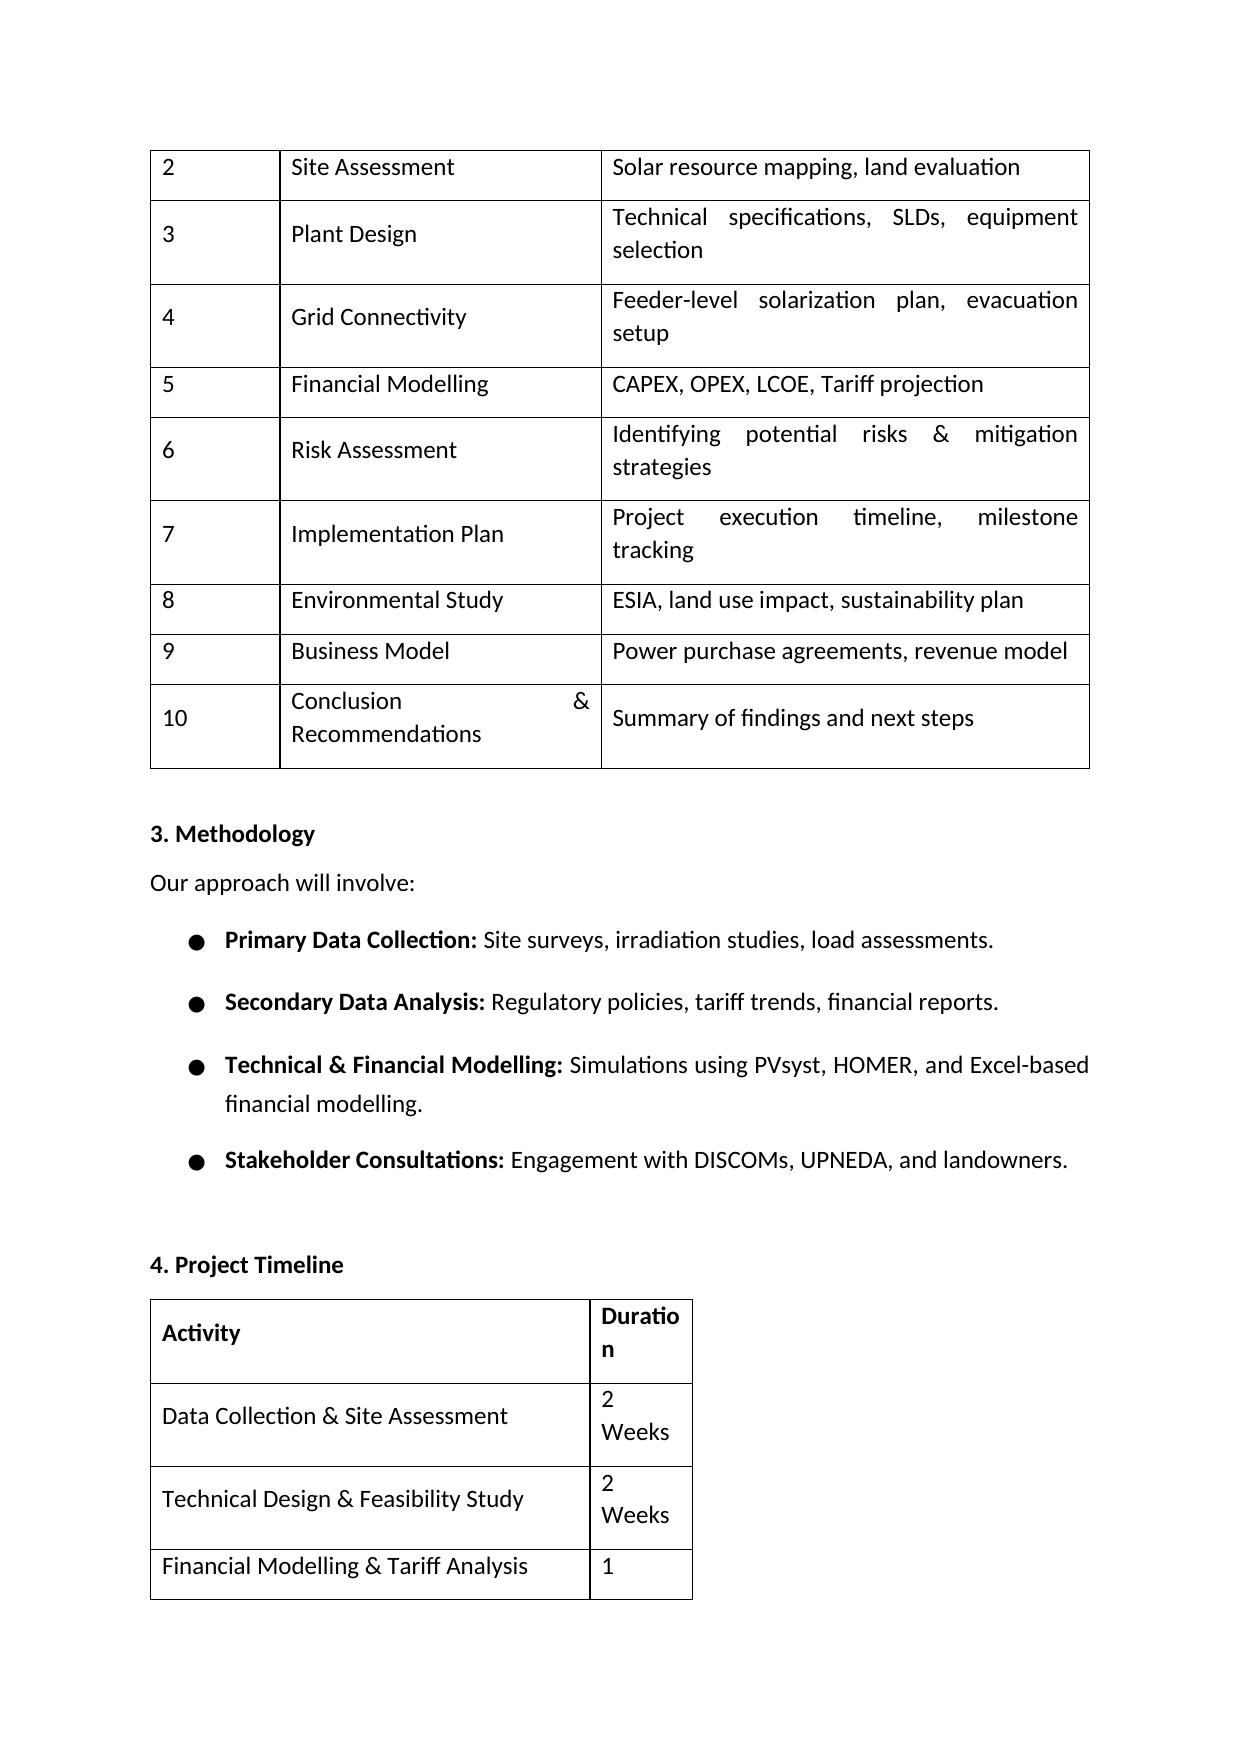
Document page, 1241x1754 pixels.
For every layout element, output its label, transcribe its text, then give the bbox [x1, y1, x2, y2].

table_cell 4 [151, 285, 279, 367]
table_cell Implementation Plan [281, 501, 601, 583]
table_cell Risk Assessment [281, 418, 601, 500]
list Secondary Data Analysis: Regulatory policies, tariff trends, financial reports. [187, 980, 1090, 1023]
table_cell Solar resource mapping, land evaluation [602, 151, 1089, 200]
table_cell 3 [151, 201, 279, 283]
table_cell 5 [151, 368, 279, 417]
table_cell Grid Connectivity [281, 285, 601, 367]
table_cell Financial Modelling [281, 368, 601, 417]
table_cell 7 [151, 501, 279, 583]
table_cell Power purchase agreements, revenue model [602, 635, 1089, 684]
table_cell Project execution timeline, milestone tracking [602, 501, 1089, 583]
list Technical & Financial Modelling: Simulations using PVsyst, HOMER, and Excel-based financial modelling. [187, 1043, 1090, 1118]
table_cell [151, 1550, 589, 1599]
list Stakeholder Consultations: Engagement with DISCOMs, UPNEDA, and landowners. [187, 1137, 1090, 1180]
list Primary Data Collection: Site surveys, irradiation studies, load assessments. [187, 917, 1090, 960]
table_cell CAPEX, OPEX, LCOE, Tariff projection [602, 368, 1089, 417]
table_cell Feeder-level solarization plan, evacuation setup [602, 285, 1089, 367]
table_cell ESIA, land use impact, sustainability plan [602, 585, 1089, 634]
table_cell 6 [151, 418, 279, 500]
table_header Activity [151, 1300, 589, 1382]
table_cell 8 [151, 585, 279, 634]
table_cell Business Model [281, 635, 601, 684]
table_cell Plant Design [281, 201, 601, 283]
table_cell 1 Weeks [591, 1550, 692, 1599]
table_cell Site Assessment [281, 151, 601, 200]
text 4. Project Timeline [150, 1249, 1090, 1280]
table_cell Summary of findings and next steps [602, 685, 1089, 767]
text Our approach will involve: [150, 868, 1090, 898]
table_cell 2 Weeks [591, 1467, 692, 1549]
table_cell Identifying potential risks & mitigation strategies [602, 418, 1089, 500]
table_cell 2 [151, 151, 279, 200]
table_cell Conclusion & Recommendations [281, 685, 601, 767]
table_header Duration [591, 1300, 692, 1382]
table_cell Technical Design & Feasibility Study [151, 1467, 589, 1549]
table_cell Environmental Study [281, 585, 601, 634]
table_cell Data Collection & Site Assessment [151, 1384, 589, 1466]
table_cell Technical specifications, SLDs, equipment selection [602, 201, 1089, 283]
text 3. Methodology [150, 818, 1090, 848]
table_cell 10 [151, 685, 279, 767]
table_cell 2 Weeks [591, 1384, 692, 1466]
table_cell 9 [151, 635, 279, 684]
